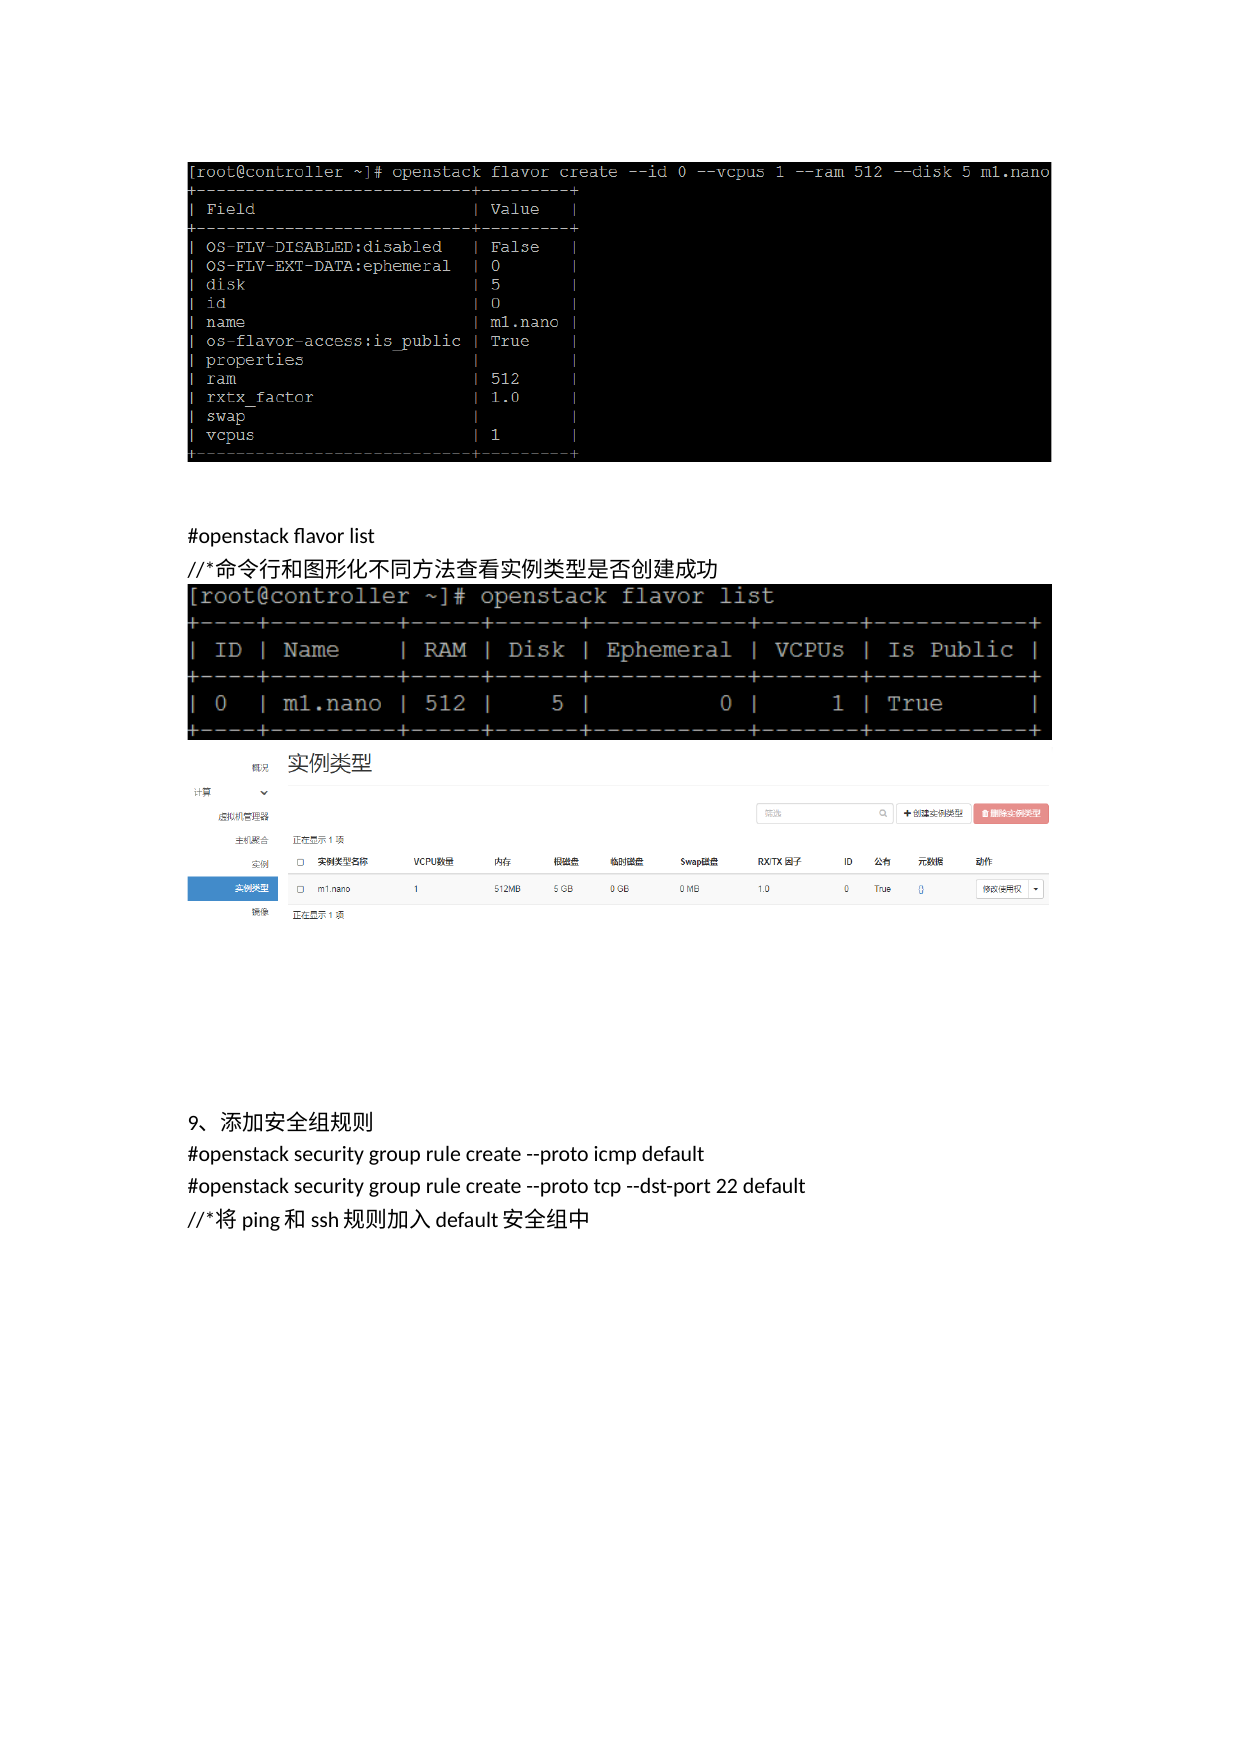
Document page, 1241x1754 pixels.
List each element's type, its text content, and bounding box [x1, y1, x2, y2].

list #openstack flavor list [187, 519, 1053, 552]
list #openstack security group rule create --proto tcp --dst-port 22 default [187, 1169, 1053, 1202]
list //*将ping和ssh规则加入default安全组中 [187, 1202, 1053, 1234]
list //*命令行和图形化不同方法查看实例类型是否创建成功 [187, 552, 1053, 584]
list #openstack security group rule create --proto icmp default [187, 1137, 1053, 1169]
picture [187, 584, 1052, 740]
picture [187, 162, 1052, 462]
list 添加安全组规则 [187, 1104, 1053, 1137]
picture [187, 747, 1053, 923]
